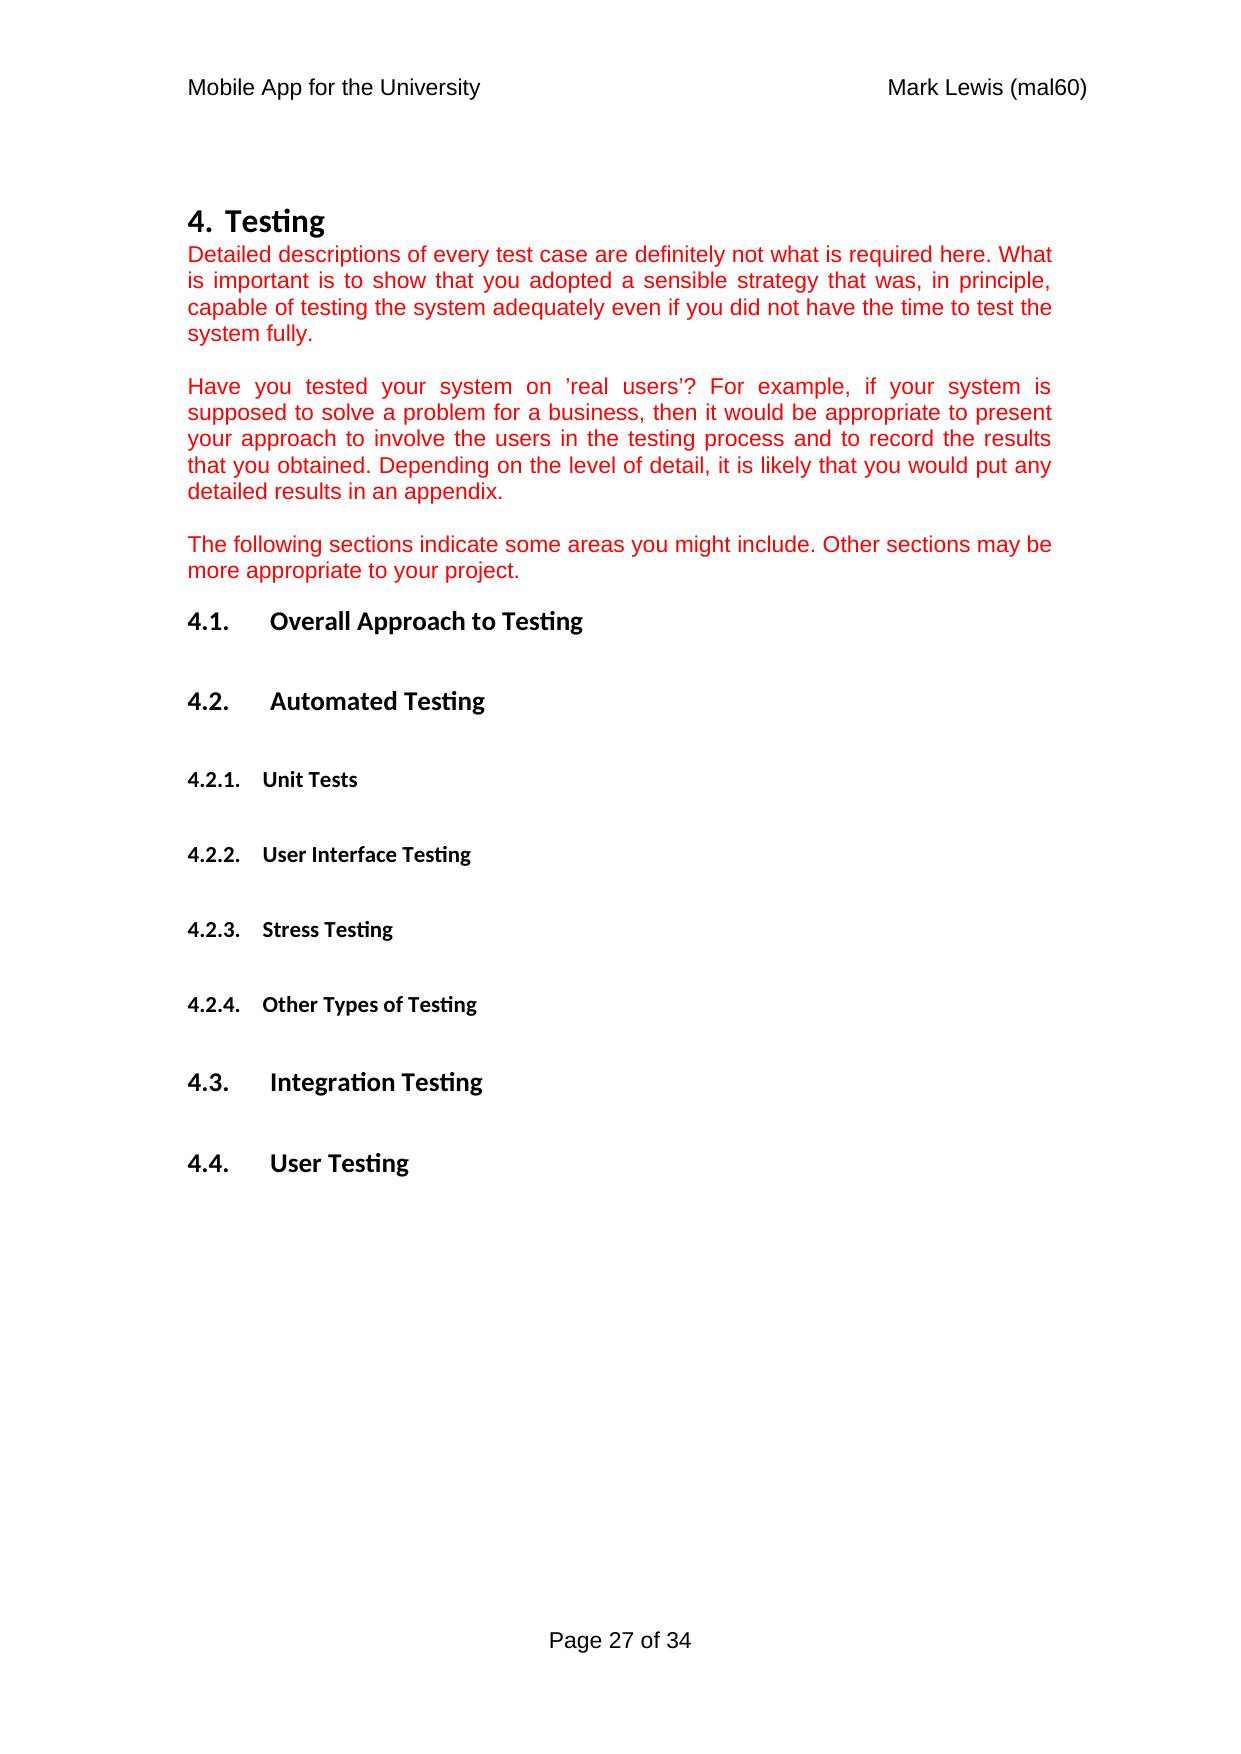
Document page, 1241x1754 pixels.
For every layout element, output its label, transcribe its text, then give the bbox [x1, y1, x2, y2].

text Have you tested your system on ’real users’? For example, if your system is supposed to solve a problem for a business, then it would be appropriate to present your approach to involve the users in the testing process and to record the results that you obtained. Depending on the level of detail, it is likely that you would put any detailed results in an appendix. [187, 373, 1053, 504]
subtitle Stress Testing [187, 915, 1053, 943]
subtitle User Interface Testing [187, 840, 1053, 868]
text Detailed descriptions of every test case are definitely not what is required here. What is important is to show that you adopted a sensible strategy that was, in principle, capable of testing the system adequately even if you did not have the time to test the system fully. [187, 241, 1053, 346]
subtitle Unit Tests [187, 765, 1053, 793]
subtitle Testing [187, 200, 1053, 241]
subtitle Automated Testing [187, 684, 1053, 717]
subtitle User Testing [187, 1146, 1053, 1179]
text The following sections indicate some areas you might include. Other sections may be more appropriate to your project. [187, 531, 1053, 583]
subtitle Overall Approach to Testing [187, 604, 1053, 637]
subtitle Other Types of Testing [187, 990, 1053, 1018]
subtitle Integration Testing [187, 1066, 1053, 1098]
